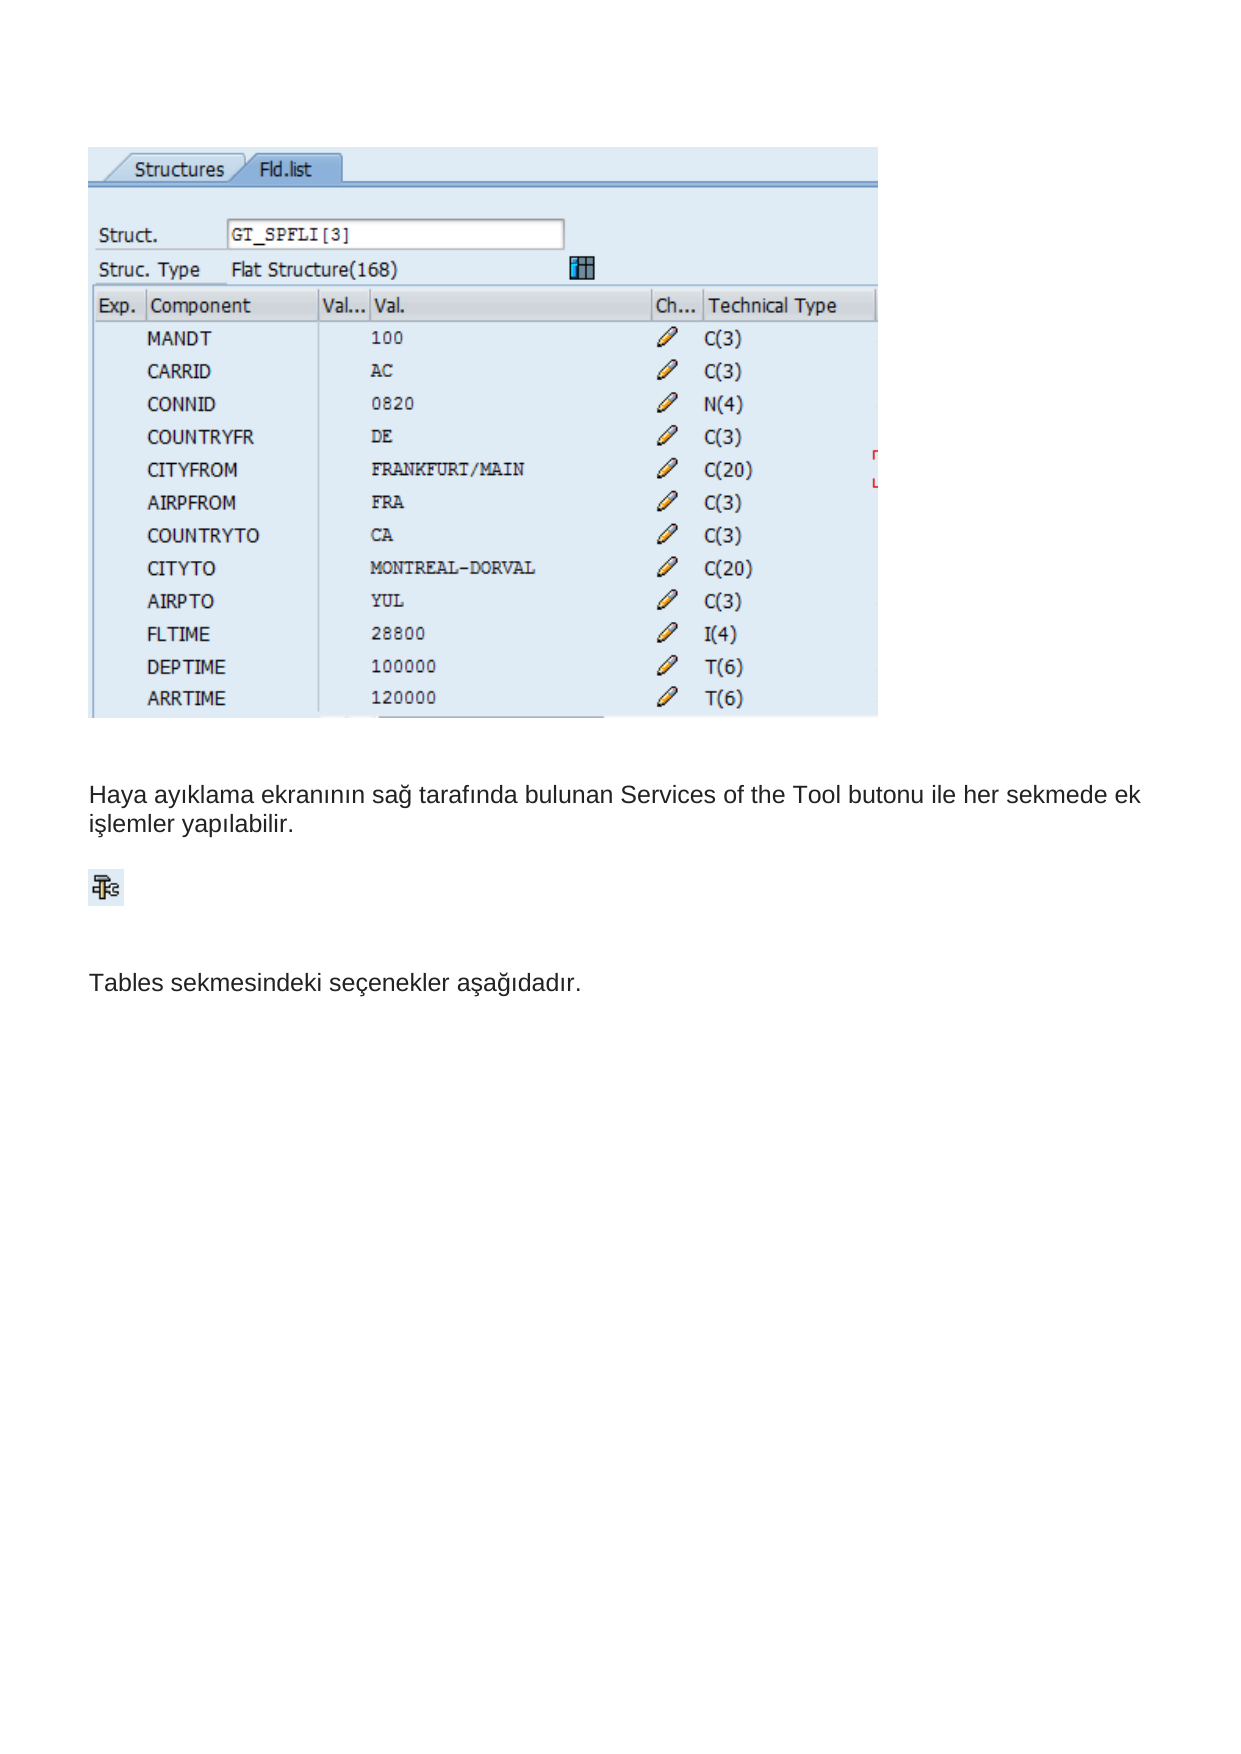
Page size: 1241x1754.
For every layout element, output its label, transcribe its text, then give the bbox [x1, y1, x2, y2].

picture [88, 147, 878, 718]
text Tables sekmesindeki seçenekler aşağıdadır. [89, 968, 1211, 997]
picture [88, 869, 124, 906]
text Haya ayıklama ekranının sağ tarafında bulunan Services of the Tool butonu ile her sekmede ek işlemler yapılabilir. [89, 781, 1211, 838]
